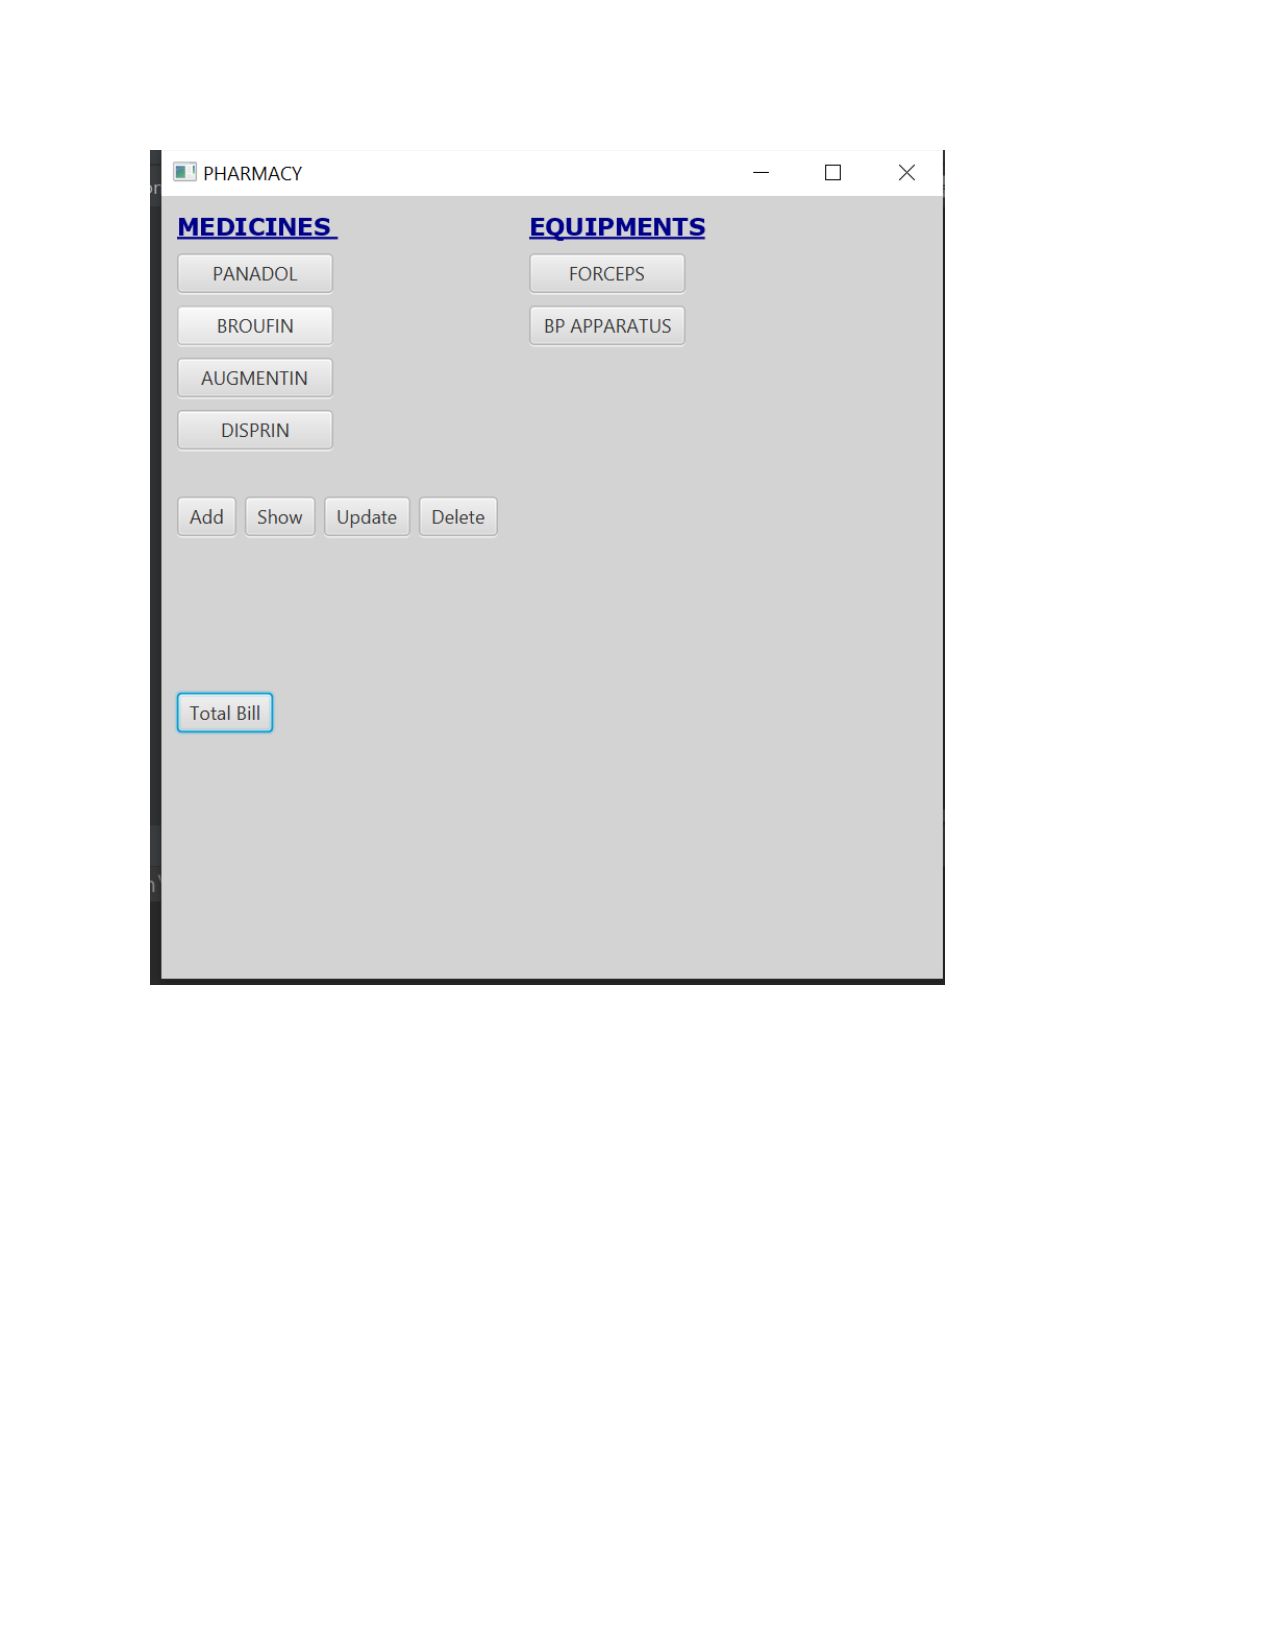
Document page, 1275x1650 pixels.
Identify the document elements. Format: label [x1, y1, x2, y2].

picture [150, 150, 945, 985]
